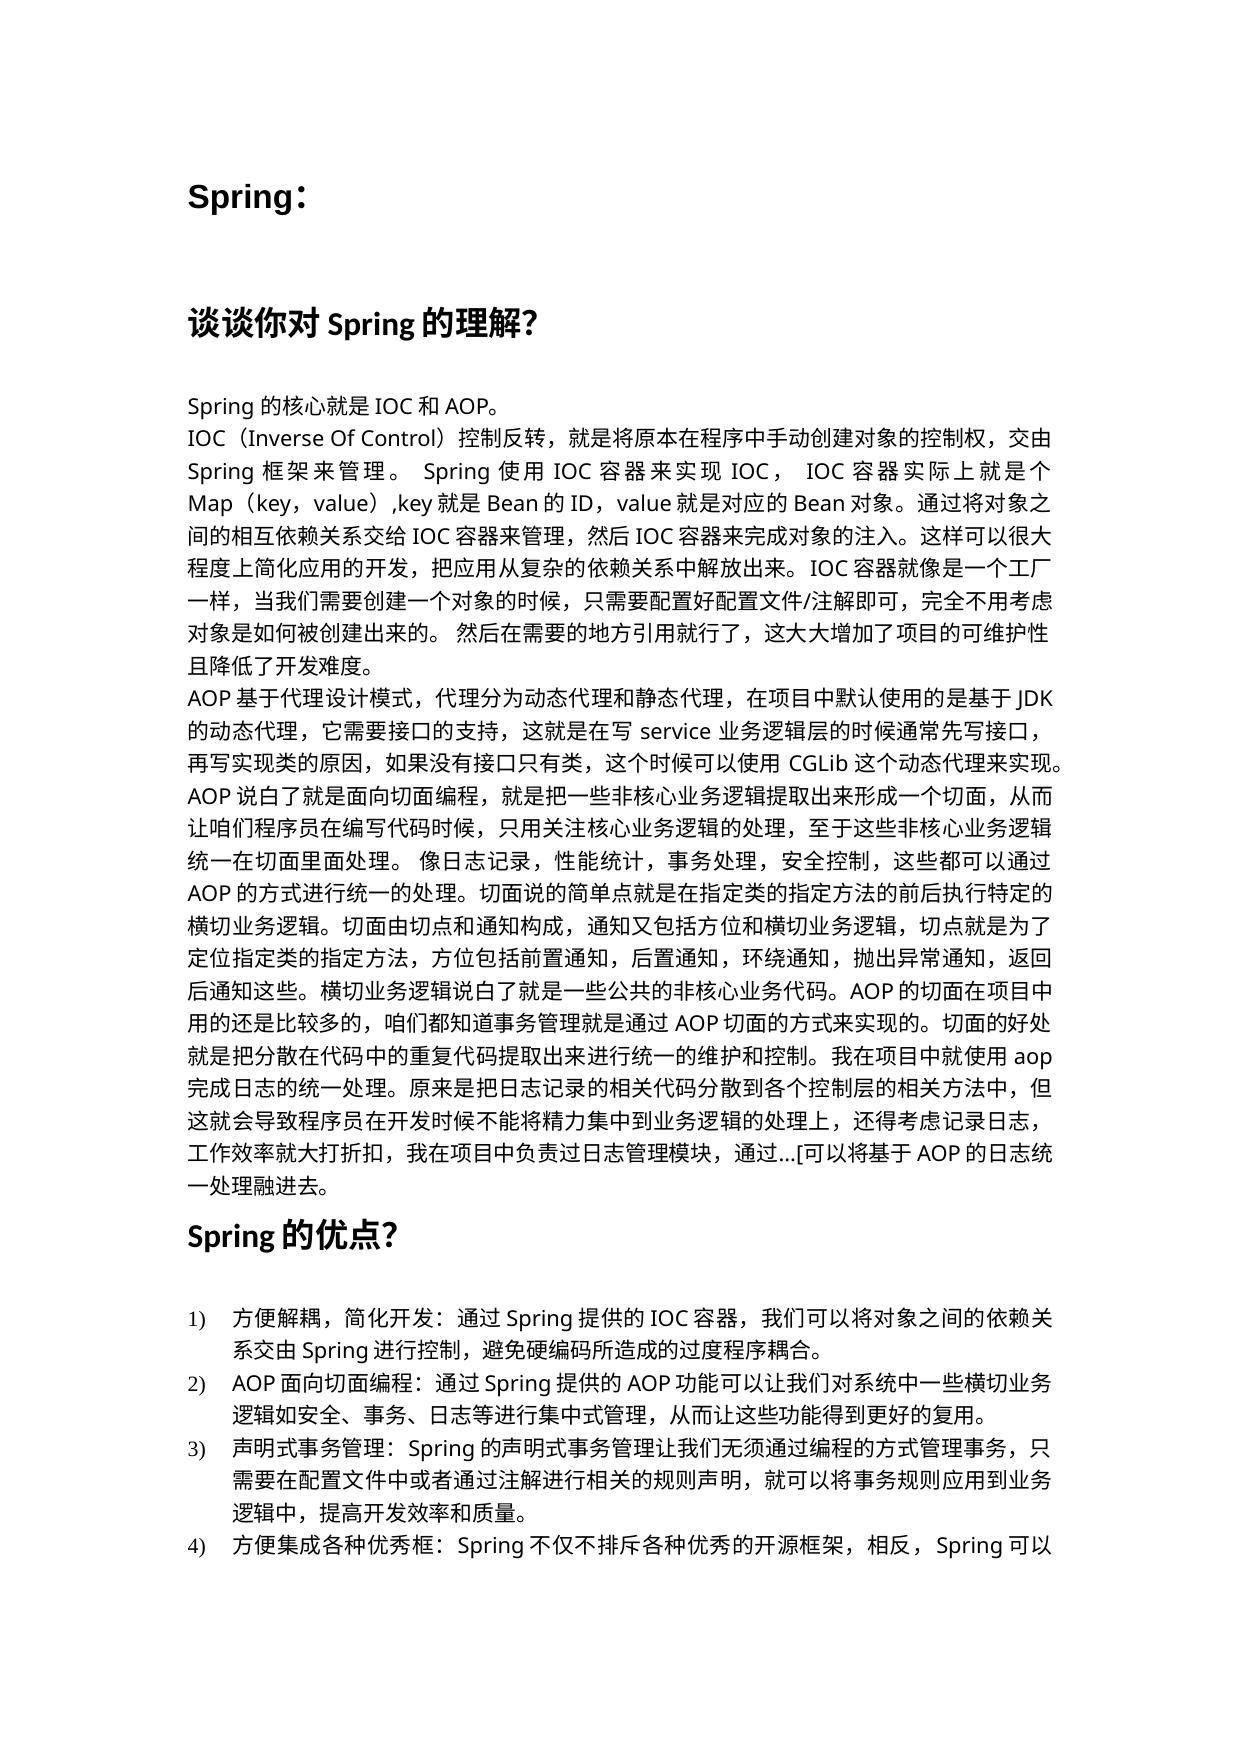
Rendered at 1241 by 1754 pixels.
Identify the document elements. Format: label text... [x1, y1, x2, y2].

text Spring 的核心就是 IOC 和AOP。 [187, 388, 1053, 421]
subtitle Spring： [187, 162, 1053, 227]
text IOC（Inverse Of Control）控制反转，就是将原本在程序中手动创建对象的控制权，交由Spring框架来管理。 Spring使用IOC容器来实现IOC， IOC容器实际上就是个Map（key，value）,key就是Bean的ID，value就是对应的Bean对象。通过将对象之间的相互依赖关系交给IOC容器来管理，然后IOC容器来完成对象的注入。这样可以很大程度上简化应用的开发，把应用从复杂的依赖关系中解放出来。IOC容器就像是一个工厂一样，当我们需要创建一个对象的时候，只需要配置好配置文件/注解即可，完全不用考虑对象是如何被创建出来的。 然后在需要的地方引用就行了，这大大增加了项目的可维护性且降低了开发难度。 [187, 421, 1053, 681]
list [187, 1528, 1053, 1561]
list 声明式事务管理：Spring的声明式事务管理让我们无须通过编程的方式管理事务，只需要在配置文件中或者通过注解进行相关的规则声明，就可以将事务规则应用到业务逻辑中，提高开发效率和质量。 [187, 1431, 1053, 1528]
text AOP基于代理设计模式，代理分为动态代理和静态代理，在项目中默认使用的是基于JDK的动态代理，它需要接口的支持，这就是在写 service 业务逻辑层的时候通常先写接口，再写实现类的原因，如果没有接口只有类，这个时候可以使用 CGLib 这个动态代理来实现。AOP说白了就是面向切面编程，就是把一些非核心业务逻辑提取出来形成一个切面，从而让咱们程序员在编写代码时候，只用关注核心业务逻辑的处理，至于这些非核心业务逻辑统一在切面里面处理。 像日志记录，性能统计，事务处理，安全控制，这些都可以通过AOP的方式进行统一的处理。切面说的简单点就是在指定类的指定方法的前后执行特定的横切业务逻辑。切面由切点和通知构成，通知又包括方位和横切业务逻辑，切点就是为了定位指定类的指定方法，方位包括前置通知，后置通知，环绕通知，抛出异常通知，返回后通知这些。横切业务逻辑说白了就是一些公共的非核心业务代码。AOP的切面在项目中用的还是比较多的，咱们都知道事务管理就是通过AOP切面的方式来实现的。切面的好处就是把分散在代码中的重复代码提取出来进行统一的维护和控制。我在项目中就使用aop完成日志的统一处理。原来是把日志记录的相关代码分散到各个控制层的相关方法中，但这就会导致程序员在开发时候不能将精力集中到业务逻辑的处理上，还得考虑记录日志，工作效率就大打折扣，我在项目中负责过日志管理模块，通过...[可以将基于AOP的日志统一处理融进去。 [187, 681, 1053, 1201]
subtitle Spring的优点？ [187, 1201, 1053, 1266]
list AOP面向切面编程：通过Spring提供的AOP功能可以让我们对系统中一些横切业务逻辑如安全、事务、日志等进行集中式管理，从而让这些功能得到更好的复用。 [187, 1366, 1053, 1431]
list 方便解耦，简化开发：通过Spring提供的IOC容器，我们可以将对象之间的依赖关系交由Spring进行控制，避免硬编码所造成的过度程序耦合。 [187, 1301, 1053, 1366]
subtitle 谈谈你对Spring的理解？ [187, 289, 1053, 354]
